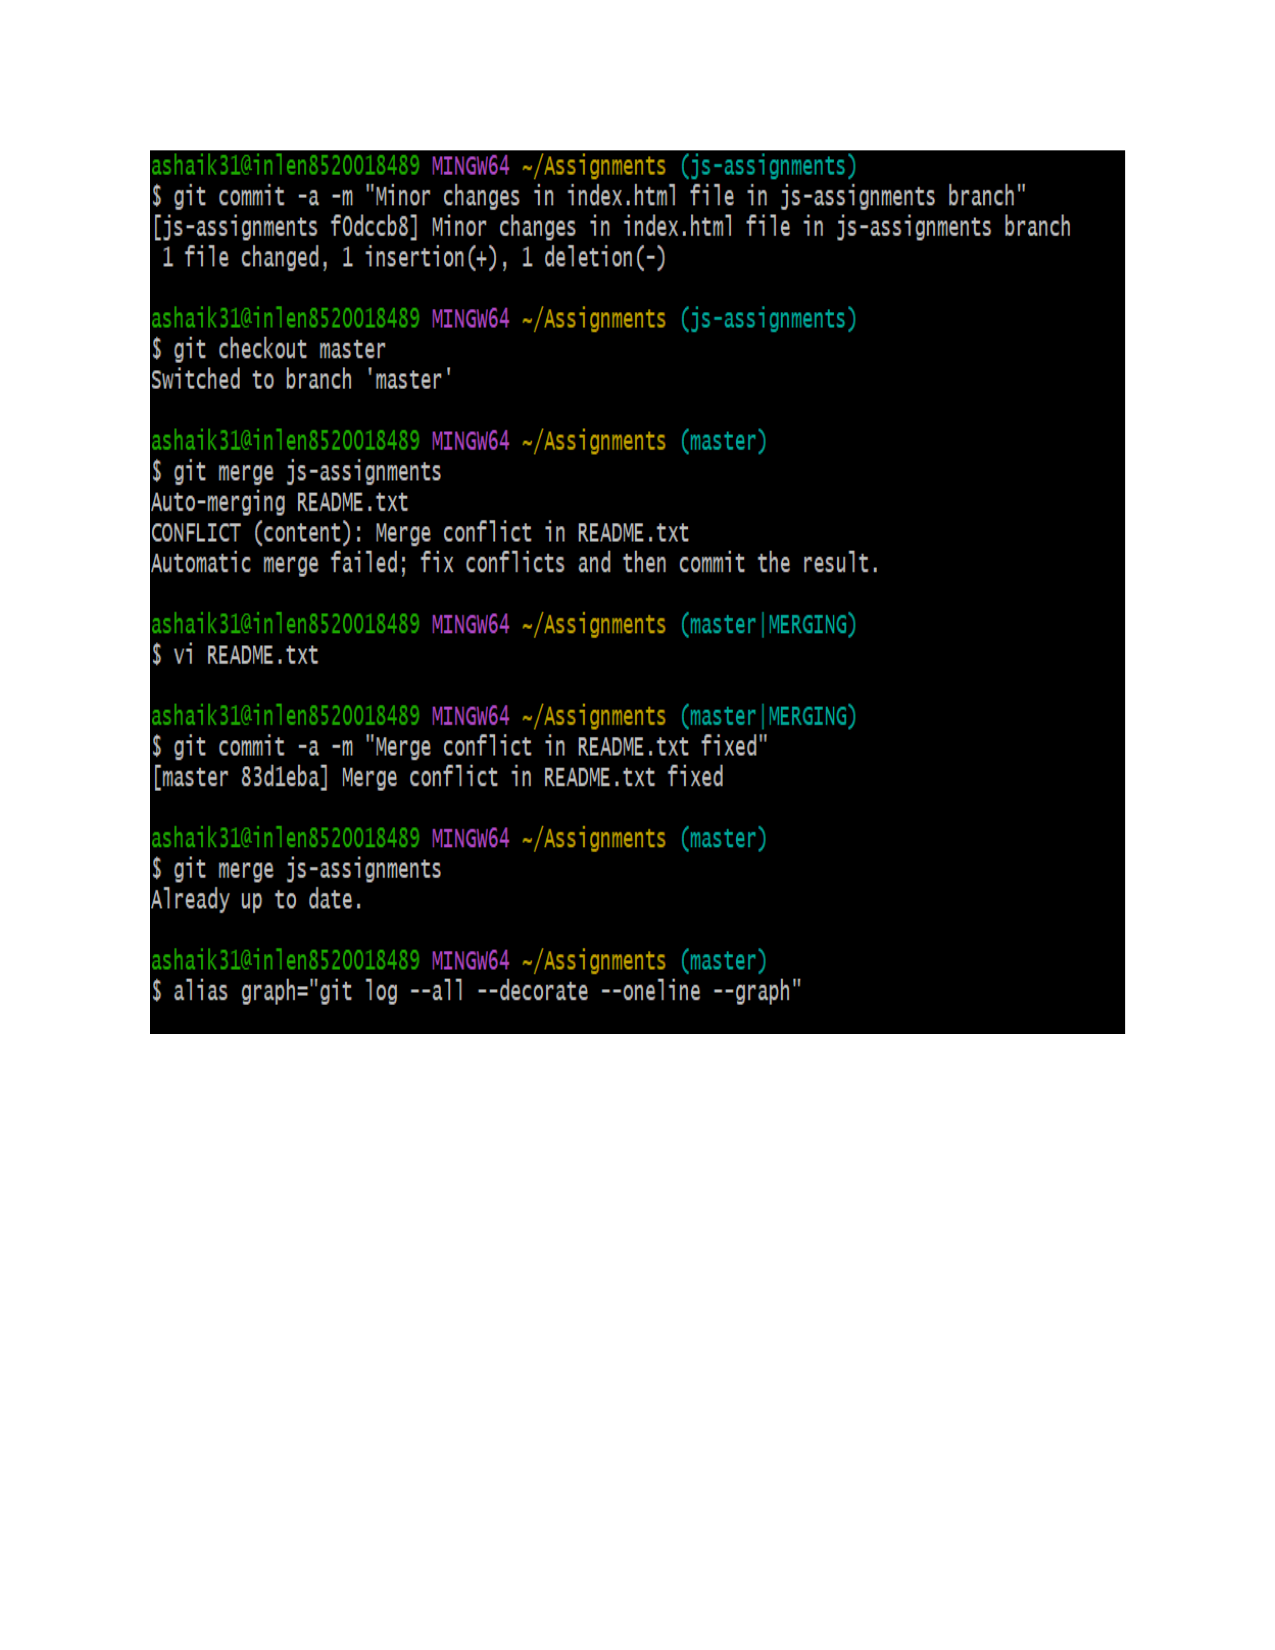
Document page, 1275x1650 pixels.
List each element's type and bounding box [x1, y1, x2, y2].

picture [150, 150, 1125, 1034]
